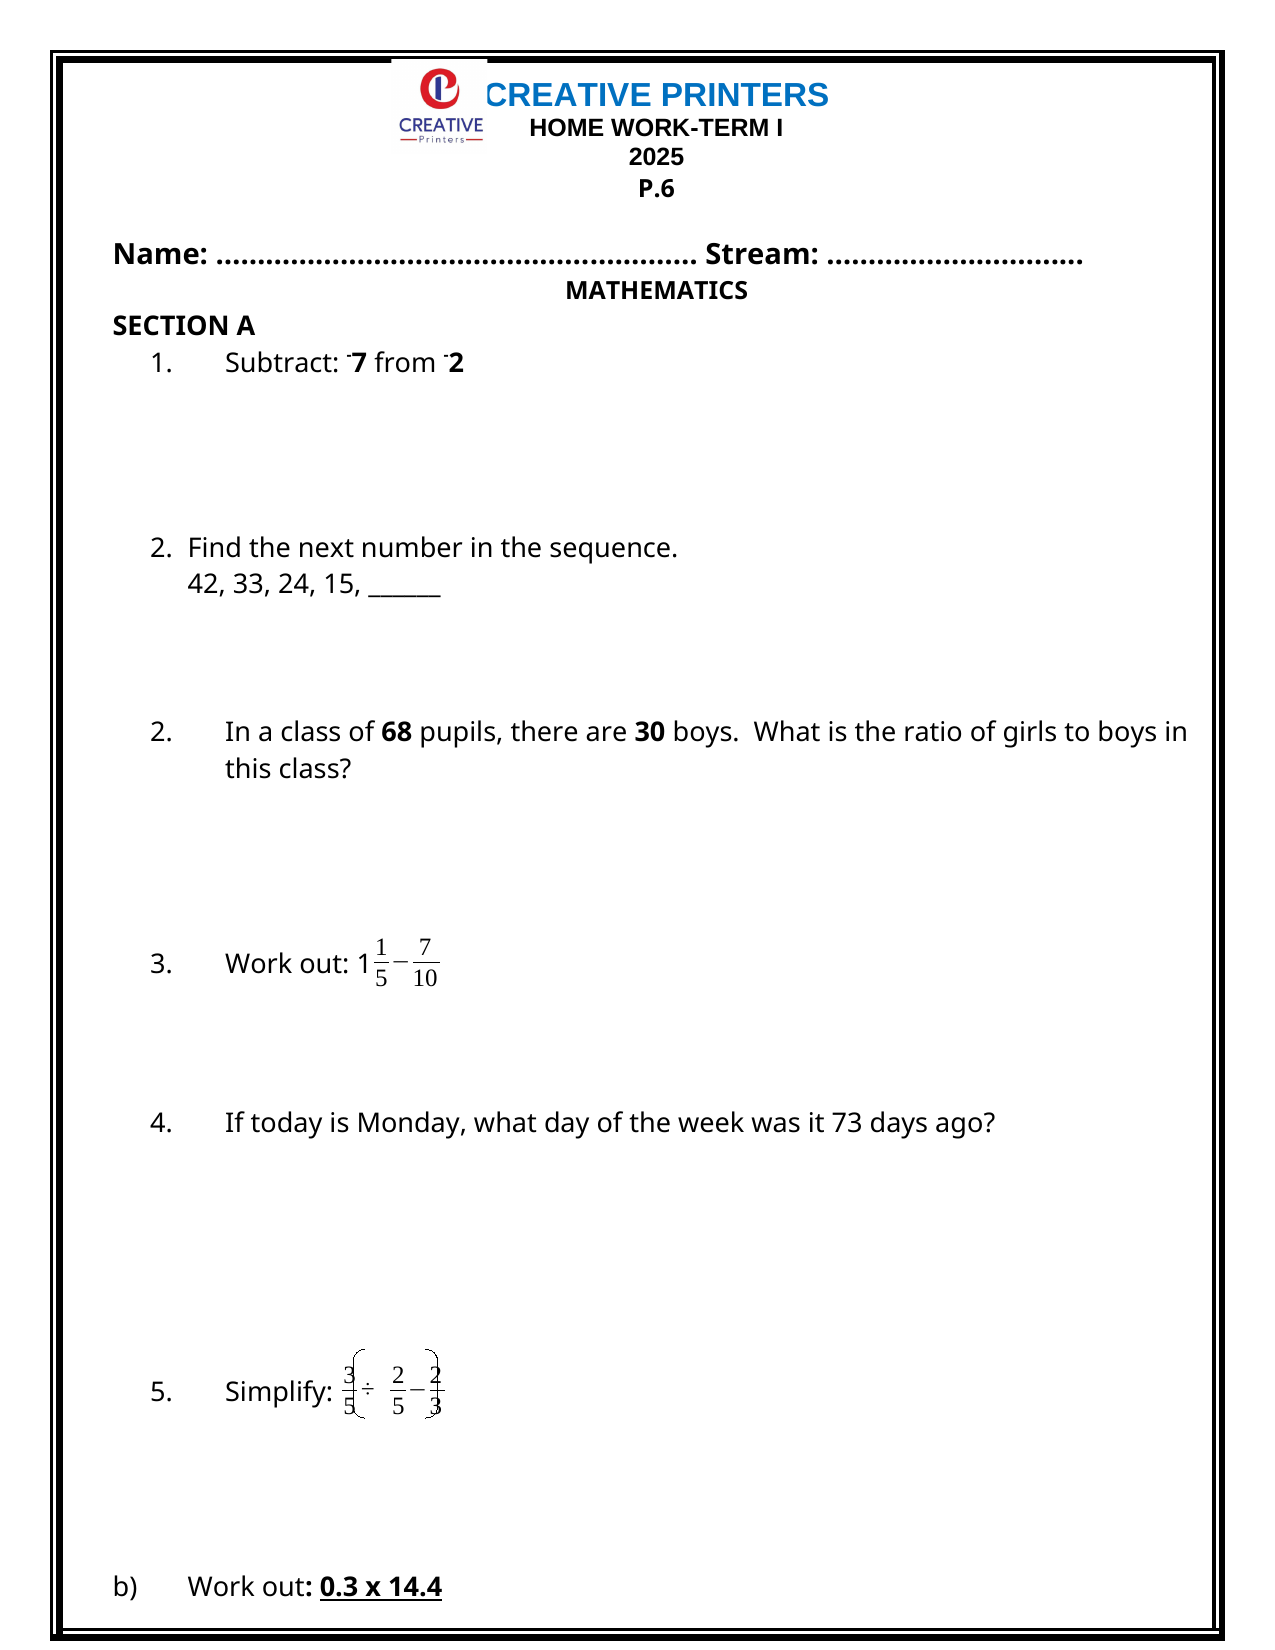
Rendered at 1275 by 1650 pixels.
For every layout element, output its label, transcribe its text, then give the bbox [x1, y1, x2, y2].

text P.6 [112, 171, 1200, 205]
text 42, 33, 24, 15, ______ [112, 565, 1200, 602]
text 2. Find the next number in the sequence. [112, 528, 1200, 565]
text SECTION A [112, 307, 1200, 344]
text MATHEMATICS [112, 273, 1200, 307]
list In a class of 68 pupils, there are 30 boys. What is the ratio of girls to boys in this class? [150, 712, 1200, 786]
text b) Work out: 0.3 x 14.4 [112, 1568, 1200, 1605]
list Subtract: -7 from -2 [150, 344, 1200, 381]
list If today is Monday, what day of the week was it 73 days ago? [150, 1103, 1200, 1140]
list Work out: 1 [150, 934, 1200, 993]
picture [390, 59, 488, 153]
list Simplify: [150, 1361, 1200, 1420]
text Name: ……………………………………….………… Stream: ………………….…...... [112, 233, 1200, 273]
